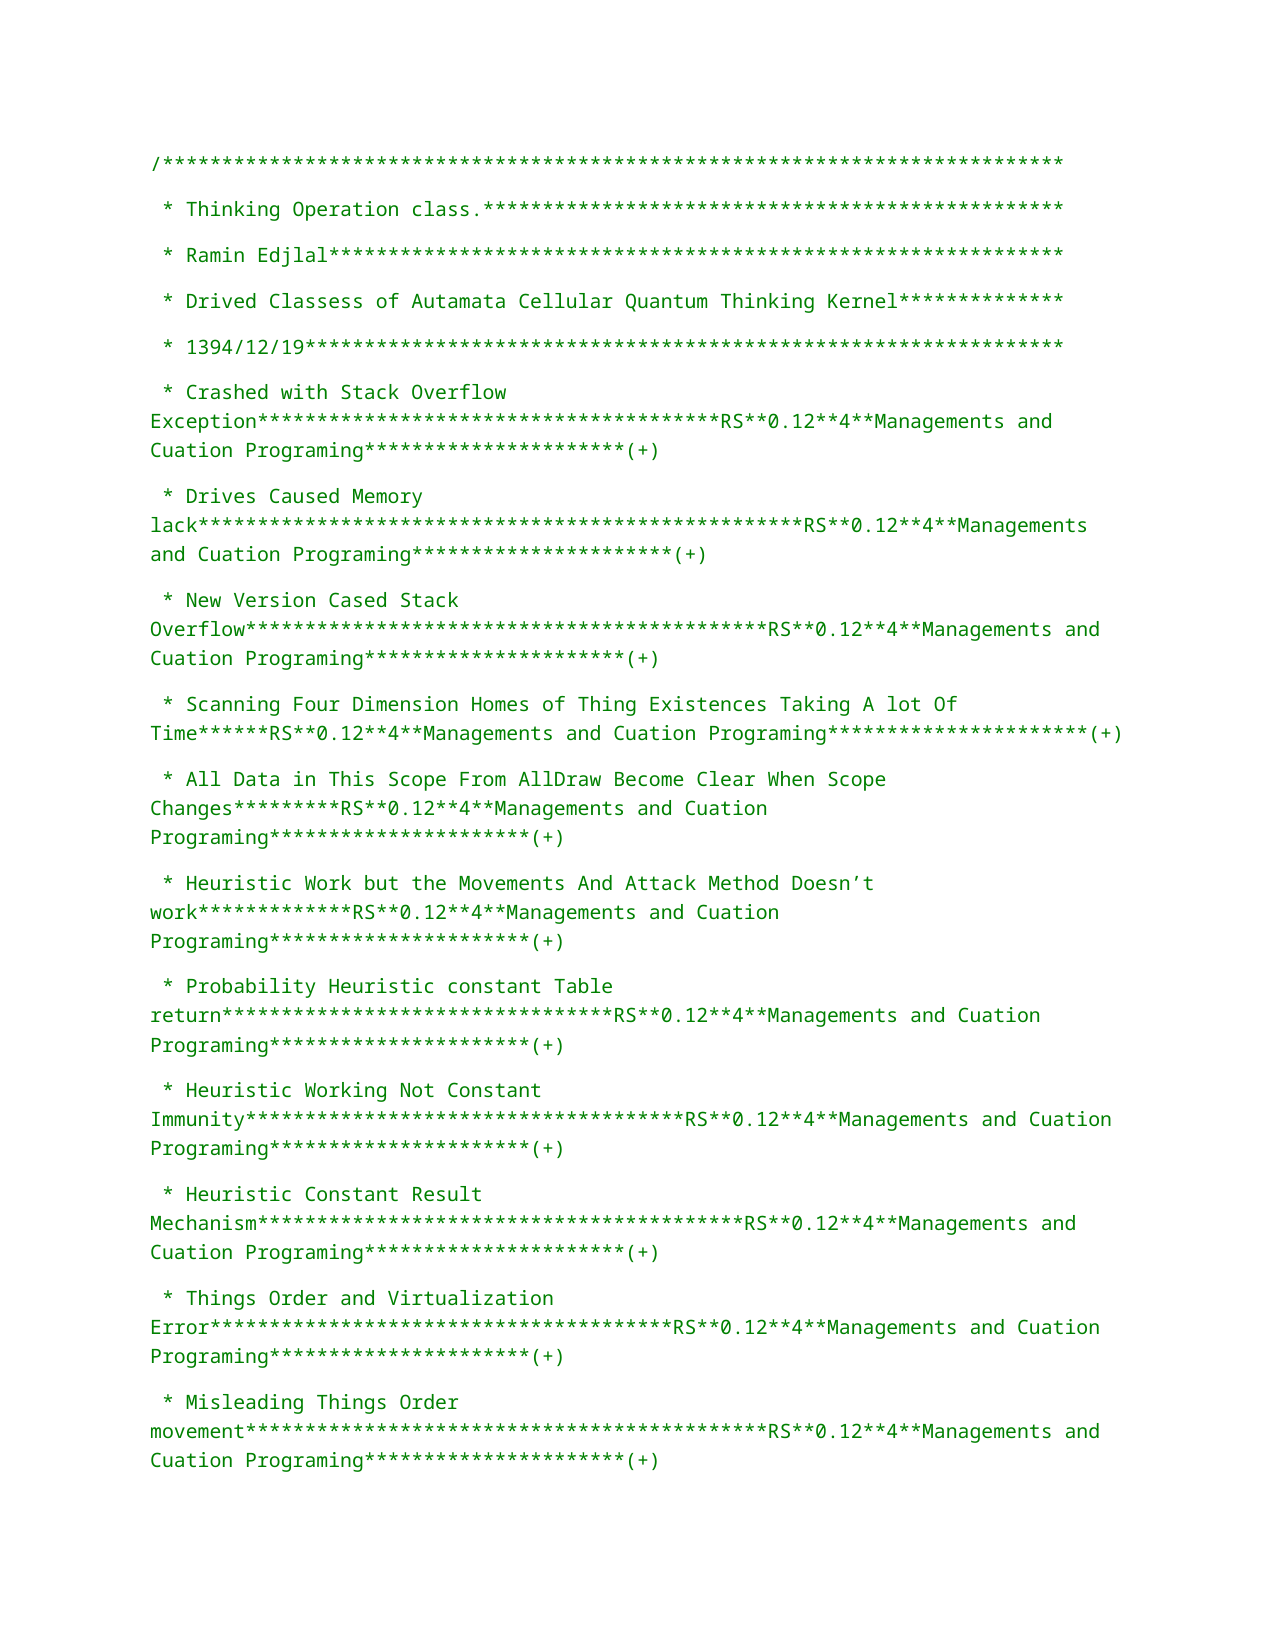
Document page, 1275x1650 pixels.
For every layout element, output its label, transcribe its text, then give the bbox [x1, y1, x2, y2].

text * Crashed with Stack Overflow Exception***************************************RS**0.12**4**Managements and Cuation Programing**********************(+) [150, 379, 1125, 464]
text * Heuristic Work but the Movements And Attack Method Doesn’t work*************RS**0.12**4**Managements and Cuation Programing**********************(+) [150, 869, 1125, 954]
text * Probability Heuristic constant Table return*********************************RS**0.12**4**Managements and Cuation Programing**********************(+) [150, 973, 1125, 1058]
text * New Version Cased Stack Overflow********************************************RS**0.12**4**Managements and Cuation Programing**********************(+) [150, 586, 1125, 671]
text * Heuristic Constant Result Mechanism*****************************************RS**0.12**4**Managements and Cuation Programing**********************(+) [150, 1180, 1125, 1266]
text /**************************************************************************** [150, 150, 1125, 177]
text * Ramin Edjlal************************************************************** [150, 241, 1125, 268]
text * Heuristic Working Not Constant Immunity*************************************RS**0.12**4**Managements and Cuation Programing**********************(+) [150, 1077, 1125, 1162]
text * Thinking Operation class.************************************************* [150, 196, 1125, 223]
text * Things Order and Virtualization Error***************************************RS**0.12**4**Managements and Cuation Programing**********************(+) [150, 1284, 1125, 1369]
text * All Data in This Scope From AllDraw Become Clear When Scope Changes*********RS**0.12**4**Managements and Cuation Programing**********************(+) [150, 765, 1125, 850]
text * Misleading Things Order movement********************************************RS**0.12**4**Managements and Cuation Programing**********************(+) [150, 1388, 1125, 1473]
text * Drives Caused Memory lack***************************************************RS**0.12**4**Managements and Cuation Programing**********************(+) [150, 482, 1125, 568]
text * 1394/12/19**************************************************************** [150, 333, 1125, 360]
text * Scanning Four Dimension Homes of Thing Existences Taking A lot Of Time******RS**0.12**4**Managements and Cuation Programing**********************(+) [150, 690, 1125, 746]
text * Drived Classess of Autamata Cellular Quantum Thinking Kernel************** [150, 287, 1125, 314]
